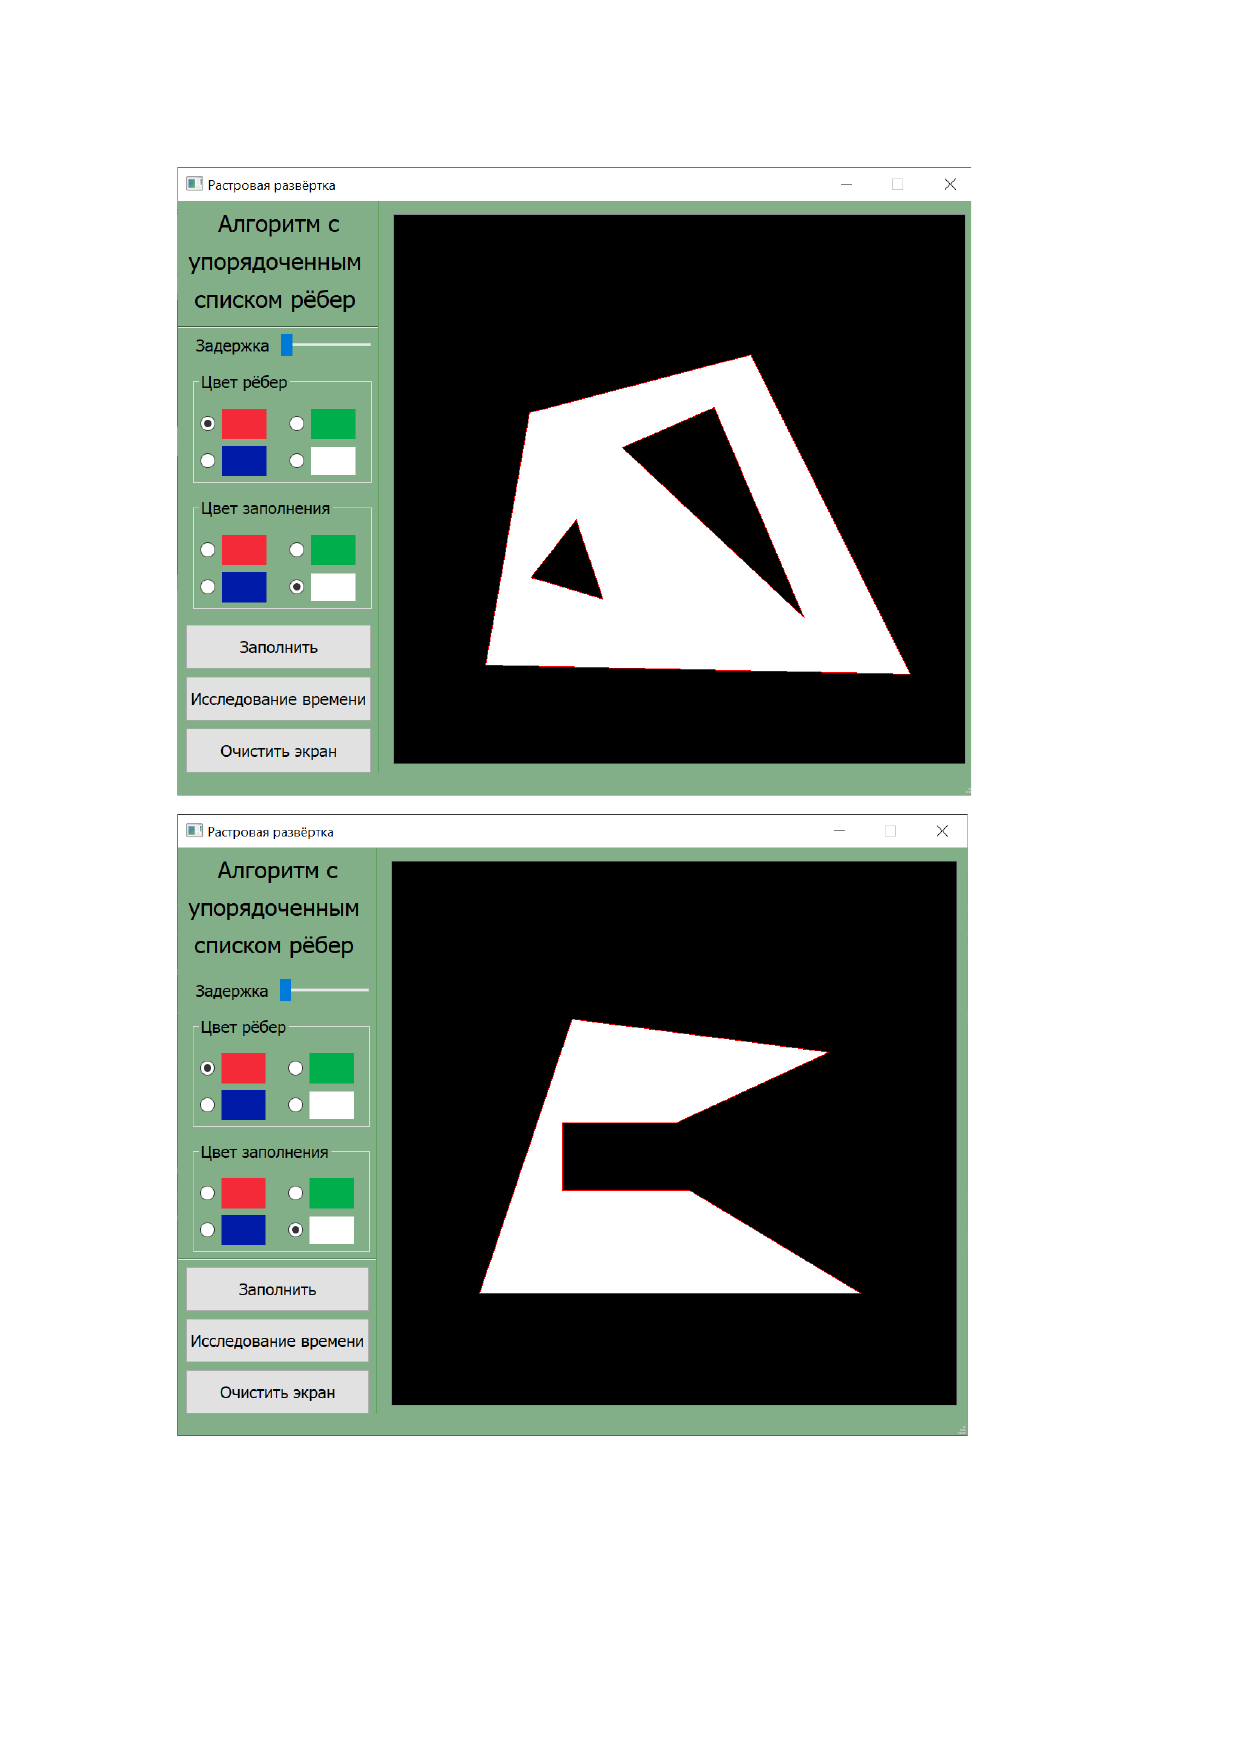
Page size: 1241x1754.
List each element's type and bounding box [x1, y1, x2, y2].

picture [177, 167, 972, 796]
picture [177, 814, 968, 1436]
